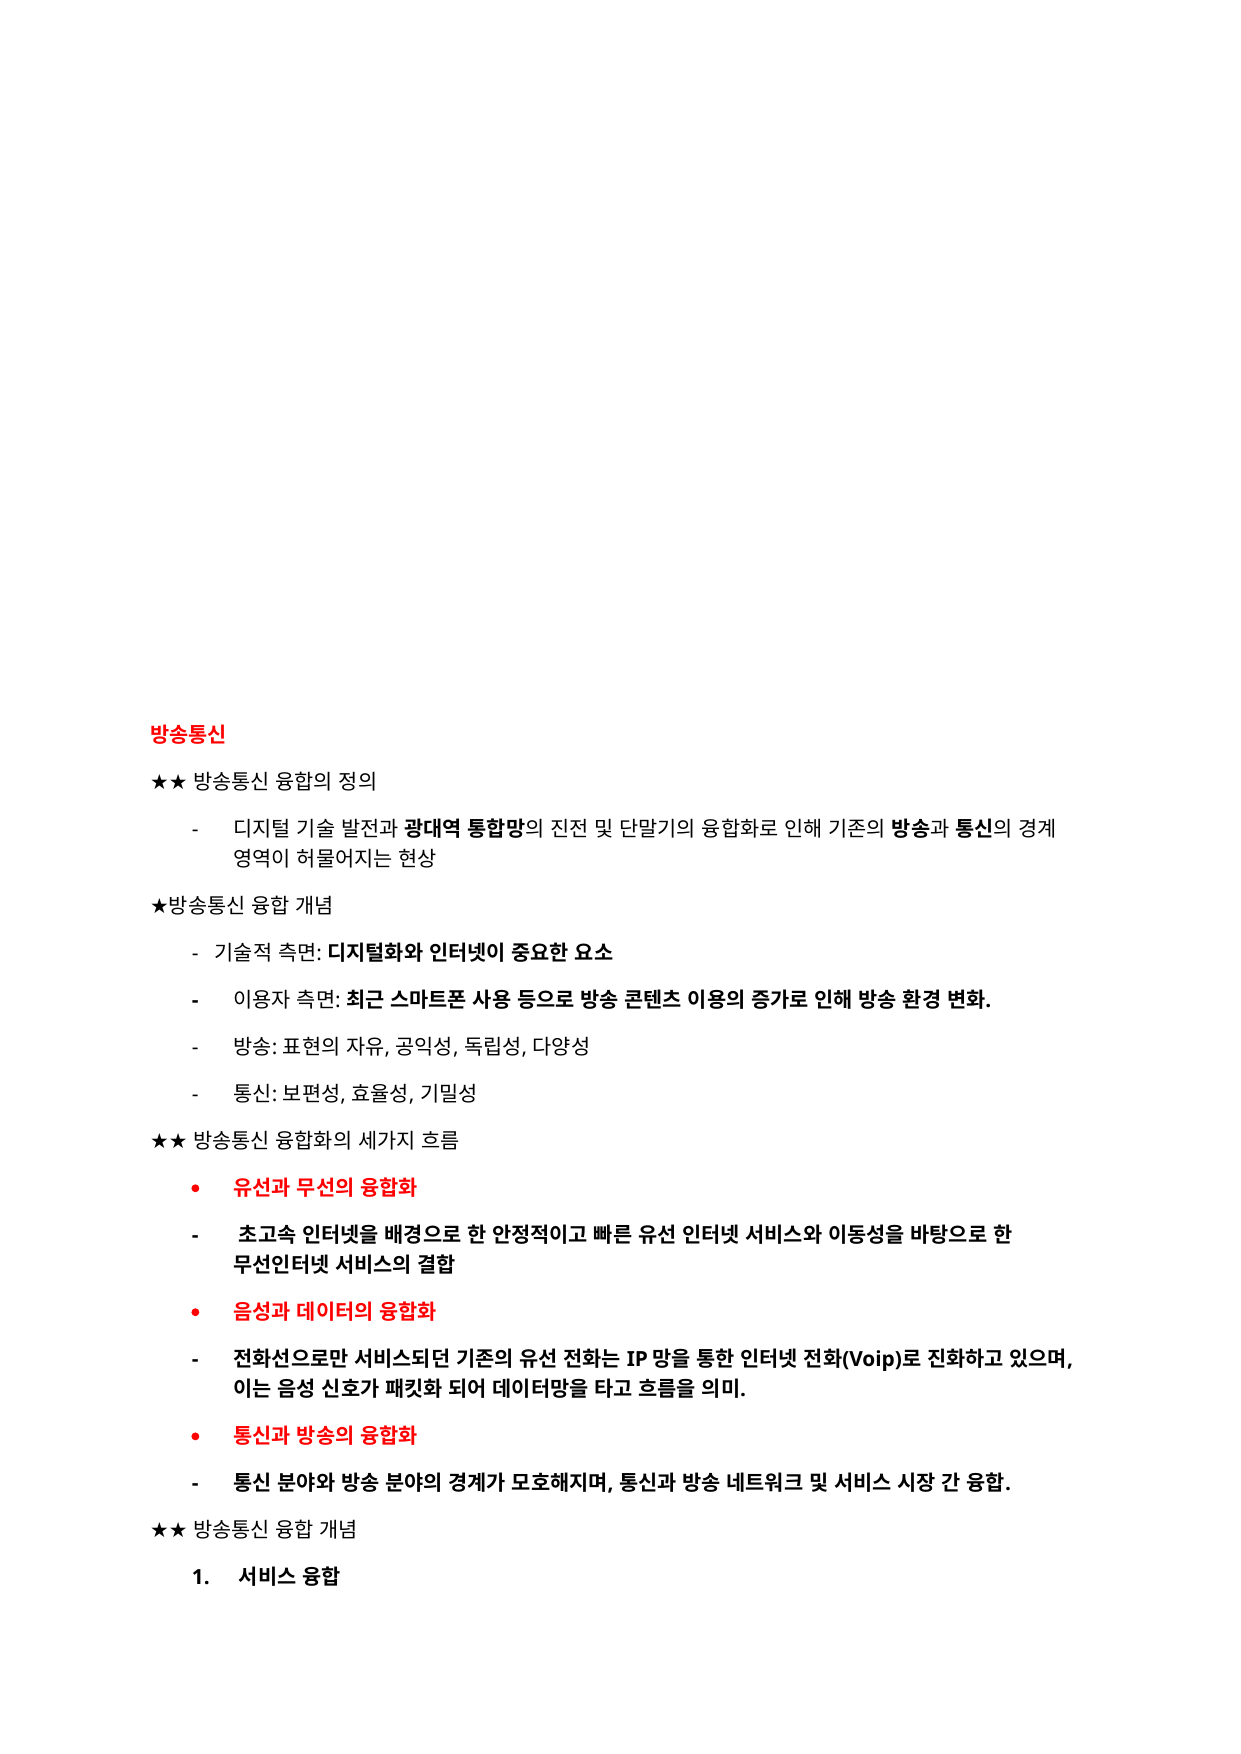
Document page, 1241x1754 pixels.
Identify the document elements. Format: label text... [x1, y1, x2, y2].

list 방송: 표현의 자유, 공익성, 독립성, 다양성 [192, 1030, 1090, 1061]
list 디지털 기술 발전과 광대역 통합망의 진전 및 단말기의 융합화로 인해 기존의 방송과 통신의 경계 영역이 허물어지는 현상 [192, 812, 1090, 873]
list 이용자 측면: 최근 스마트폰 사용 등으로 방송 콘텐츠 이용의 증가로 인해 방송 환경 변화. [192, 983, 1090, 1014]
list 전화선으로만 서비스되던 기존의 유선 전화는 IP망을 통한 인터넷 전화(Voip)로 진화하고 있으며, 이는 음성 신호가 패킷화 되어 데이터망을 타고 흐름을 의미. [192, 1342, 1090, 1403]
list 초고속 인터넷을 배경으로 한 안정적이고 빠른 유선 인터넷 서비스와 이동성을 바탕으로 한 무선인터넷 서비스의 결합 [192, 1218, 1090, 1279]
list 음성과 데이터의 융합화 [192, 1295, 1090, 1326]
list 통신 분야와 방송 분야의 경계가 모호해지며, 통신과 방송 네트워크 및 서비스 시장 간 융합. [192, 1466, 1090, 1497]
text - 기술적 측면: 디지털화와 인터넷이 중요한 요소 [150, 936, 1090, 967]
list 유선과 무선의 융합화 [192, 1171, 1090, 1202]
text ★방송통신 융합 개념 [150, 889, 1090, 920]
list 통신과 방송의 융합화 [192, 1419, 1090, 1450]
text ★★ 방송통신 융합화의 세가지 흐름 [150, 1124, 1090, 1155]
list 통신: 보편성, 효율성, 기밀성 [192, 1077, 1090, 1108]
list 서비스 융합 [192, 1560, 1090, 1591]
text 방송통신 [150, 718, 1090, 749]
text ★★ 방송통신 융합 개념 [150, 1513, 1090, 1544]
text ★★ 방송통신 융합의 정의 [150, 765, 1090, 796]
